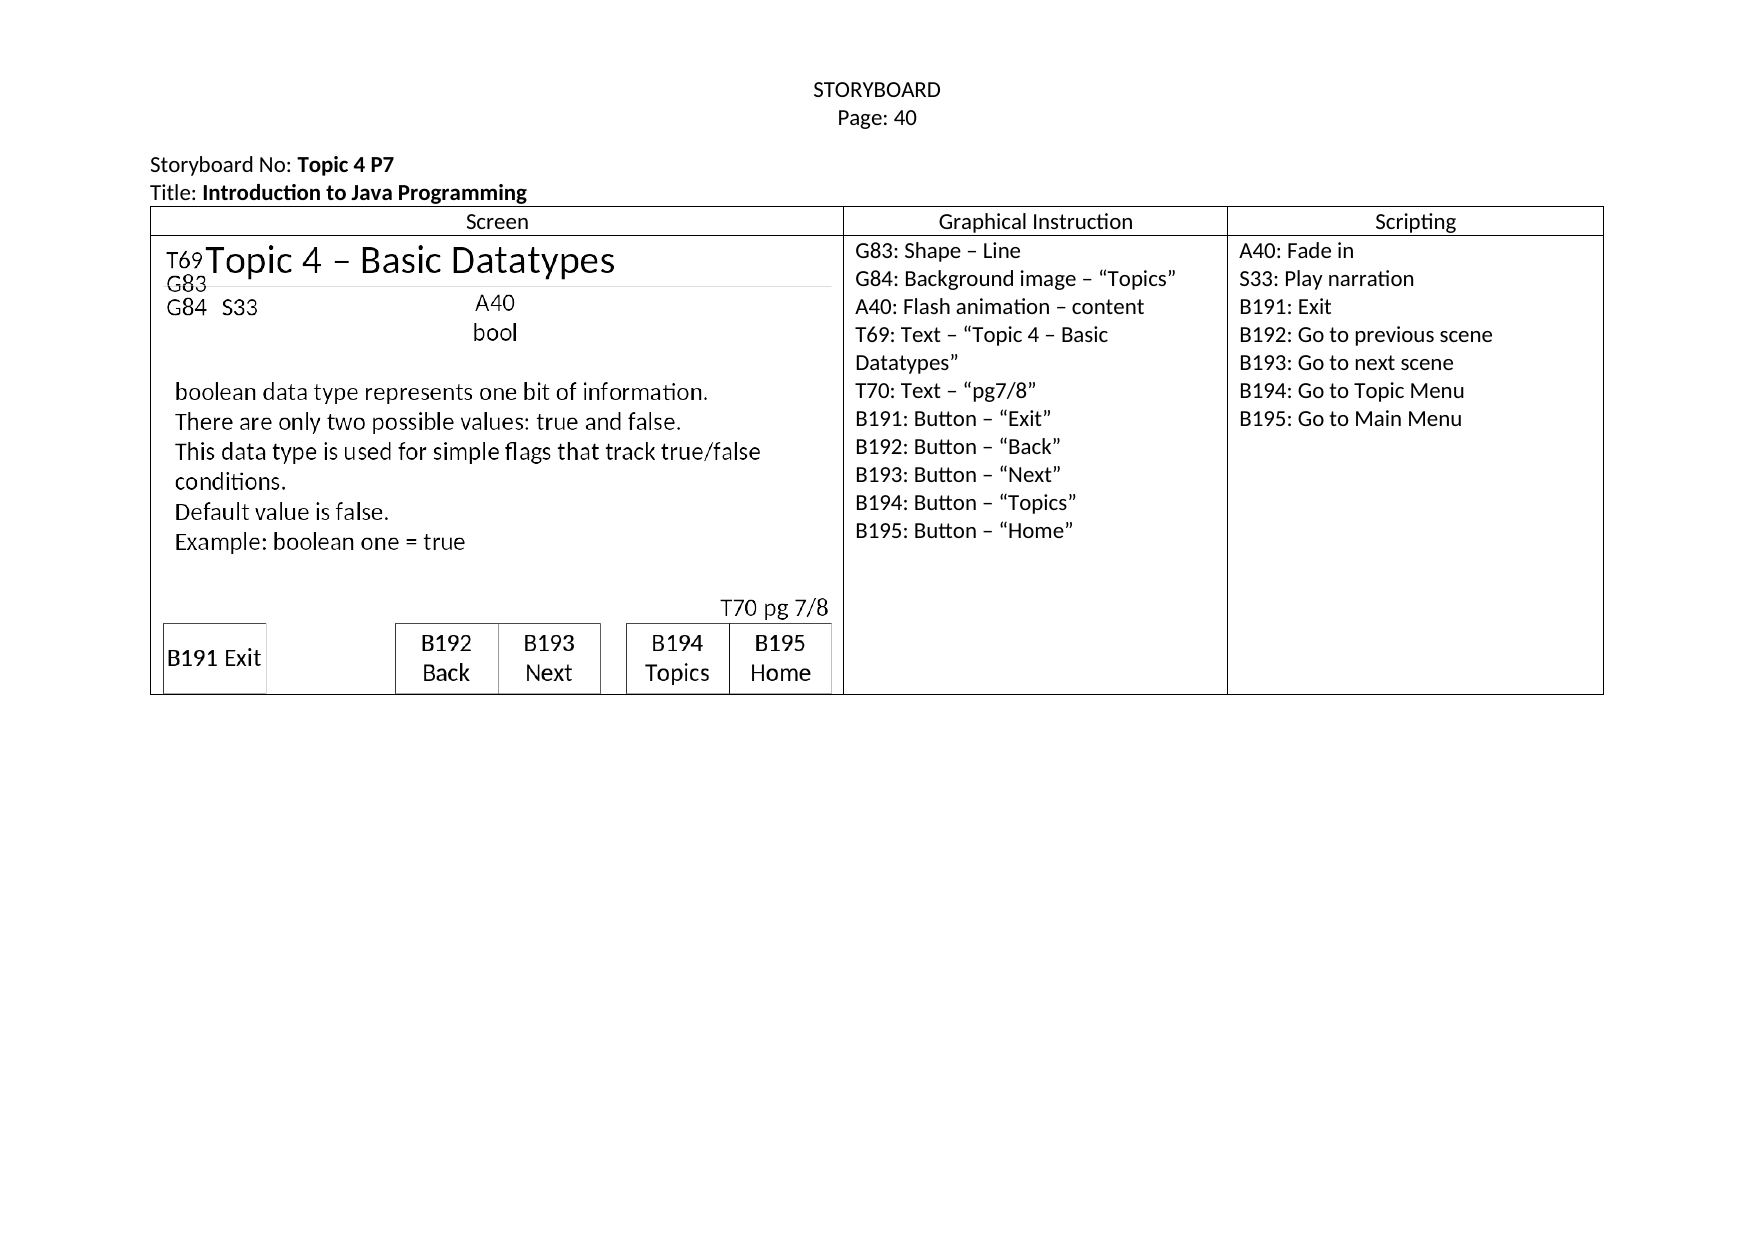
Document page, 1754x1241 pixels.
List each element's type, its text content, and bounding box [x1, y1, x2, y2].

table_cell A40: Fade in S33: Play narration B191: Exit B192: Go to previous scene B193: Go to next scene B194: Go to Topic Menu B195: Go to Main Menu [1228, 236, 1603, 694]
table_cell [151, 236, 843, 694]
table_cell G83: Shape – Line G84: Background image – “Topics” A40: Flash animation – content T69: Text – “Topic 4 – Basic Datatypes” T70: Text – “pg7/8” B191: Button – “Exit” B192: Button – “Back” B193: Button – “Next” B194: Button – “Topics” B195: Button – “Home” [844, 236, 1227, 694]
table_header Screen [151, 207, 843, 235]
table_header Graphical Instruction [844, 207, 1227, 235]
text Title: Introduction to Java Programming [150, 178, 1604, 206]
text Storyboard No: Topic 4 P7 [150, 150, 1604, 178]
table_header Scripting [1228, 207, 1603, 235]
